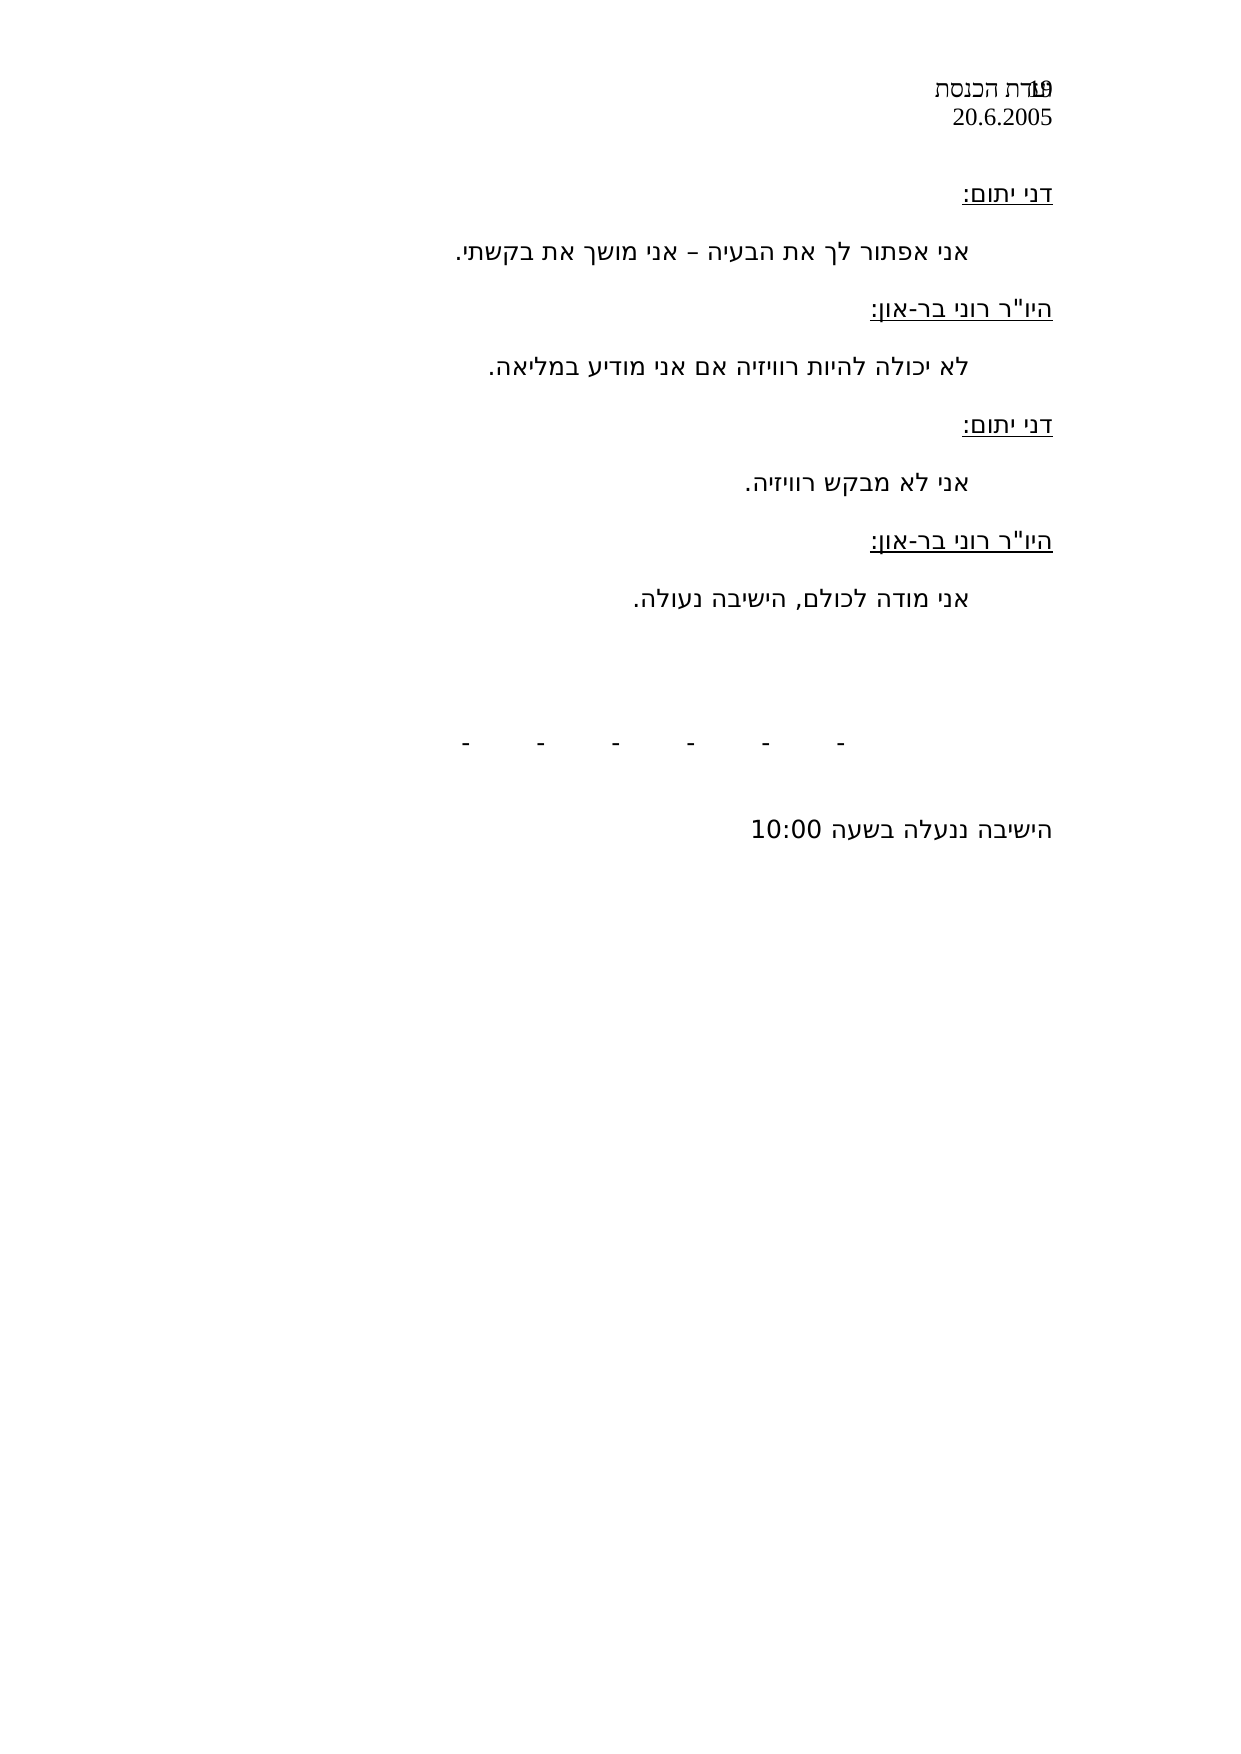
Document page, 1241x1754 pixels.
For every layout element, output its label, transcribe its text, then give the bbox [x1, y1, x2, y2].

text אני אפתור לך את הבעיה – אני מושך את בקשתי. [187, 237, 1053, 266]
text דני יתום: [187, 179, 1053, 208]
text דני יתום: [187, 410, 1053, 439]
text לא יכולה להיות רוויזיה אם אני מודיע במליאה. [187, 352, 1053, 382]
text - - - - - - [187, 728, 1053, 757]
text אני לא מבקש רוויזיה. [187, 468, 1053, 497]
text היו"ר רוני בר-און: [187, 526, 1053, 555]
text אני מודה לכולם, הישיבה נעולה. [187, 584, 1053, 613]
text היו"ר רוני בר-און: [187, 294, 1053, 324]
text הישיבה ננעלה בשעה 10:00 [187, 815, 1053, 844]
